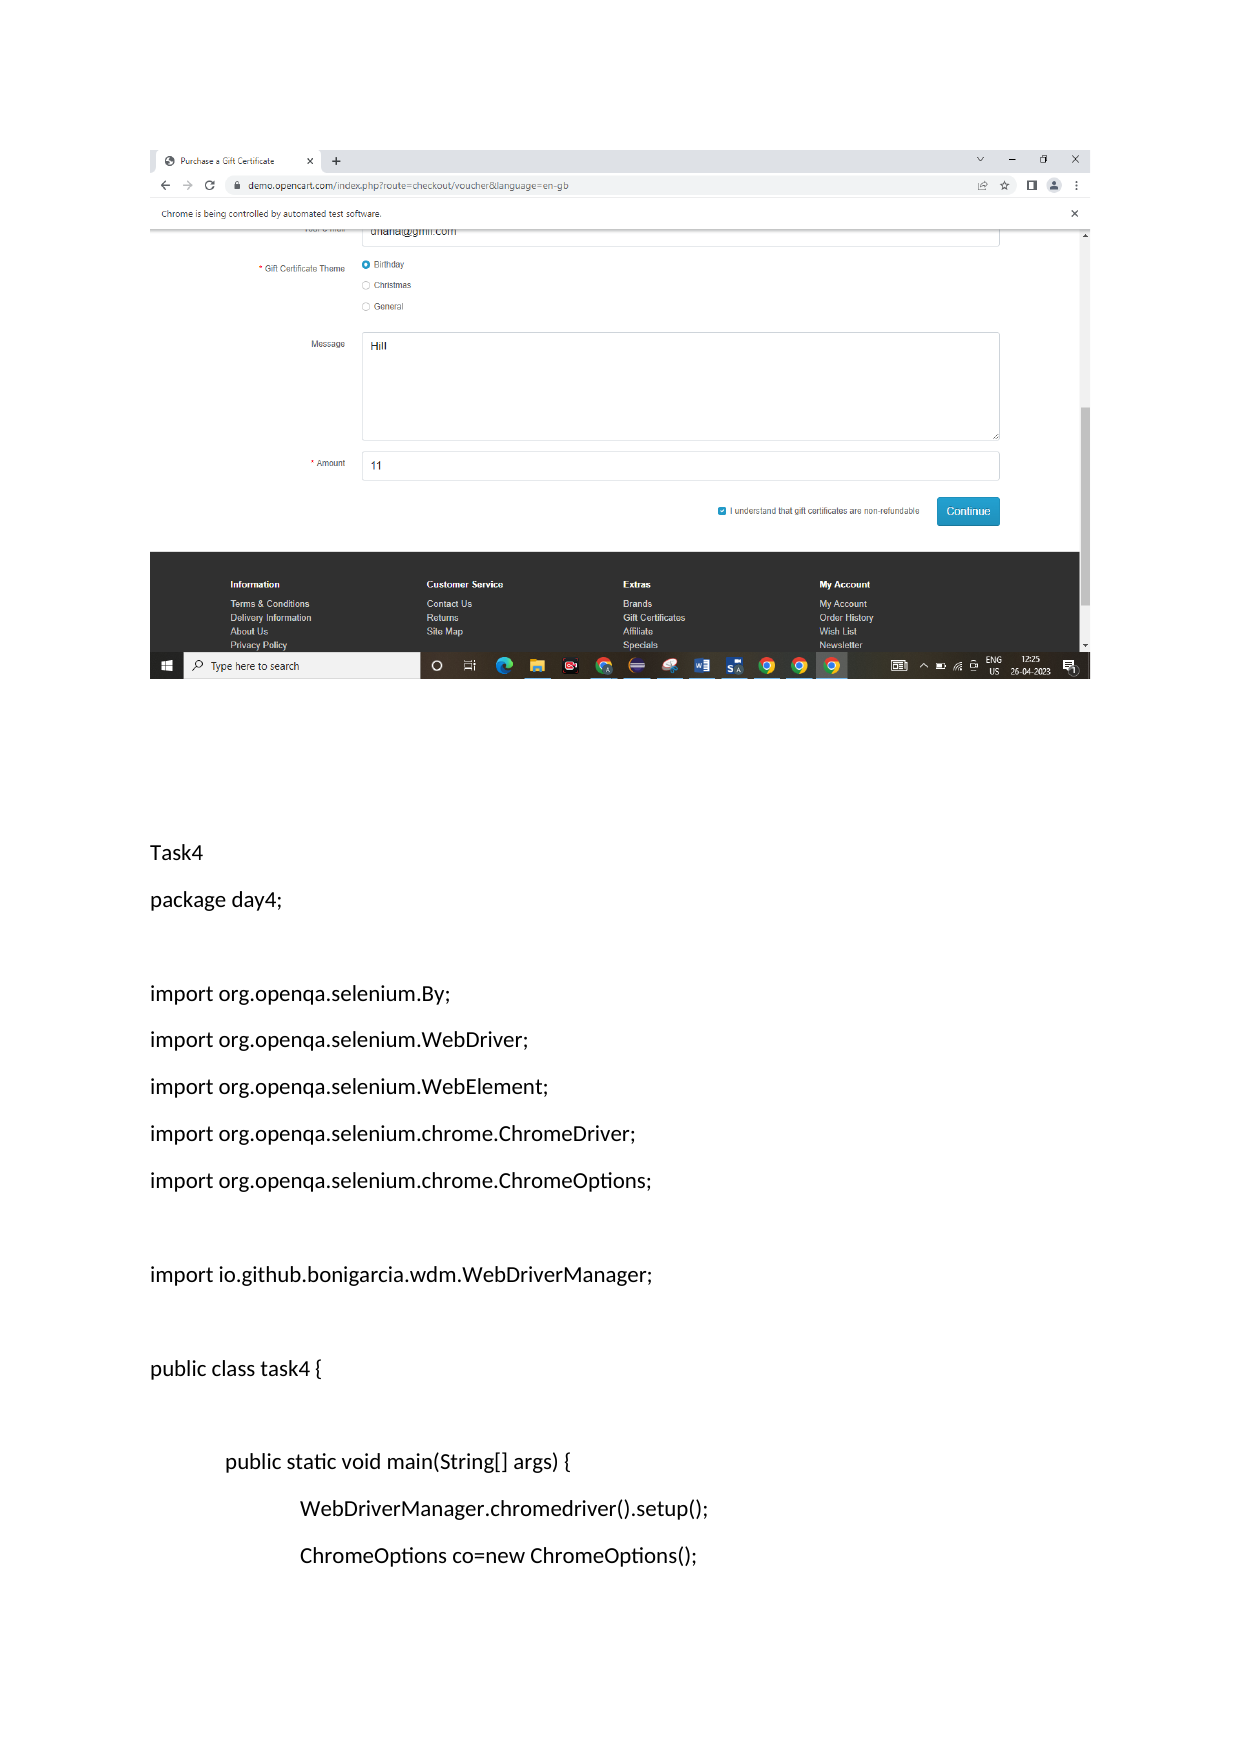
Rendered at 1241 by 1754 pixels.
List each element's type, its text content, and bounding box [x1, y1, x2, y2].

text public class task4 { [150, 1354, 1090, 1382]
text import org.openqa.selenium.chrome.ChromeOptions; [150, 1166, 1090, 1194]
text import org.openqa.selenium.WebDriver; [150, 1026, 1090, 1054]
text import org.openqa.selenium.chrome.ChromeDriver; [150, 1119, 1090, 1147]
text import org.openqa.selenium.WebElement; [150, 1072, 1090, 1101]
text public static void main(String[] args) { [150, 1447, 1090, 1476]
text import io.github.bonigarcia.wdm.WebDriverManager; [150, 1260, 1090, 1288]
text package day4; [150, 885, 1090, 913]
text Task4 [150, 838, 1090, 866]
text WebDriverManager.chromedriver().setup(); [150, 1494, 1090, 1522]
text import org.openqa.selenium.By; [150, 979, 1090, 1007]
picture [150, 150, 1091, 679]
text ChromeOptions co=new ChromeOptions(); [150, 1541, 1090, 1569]
